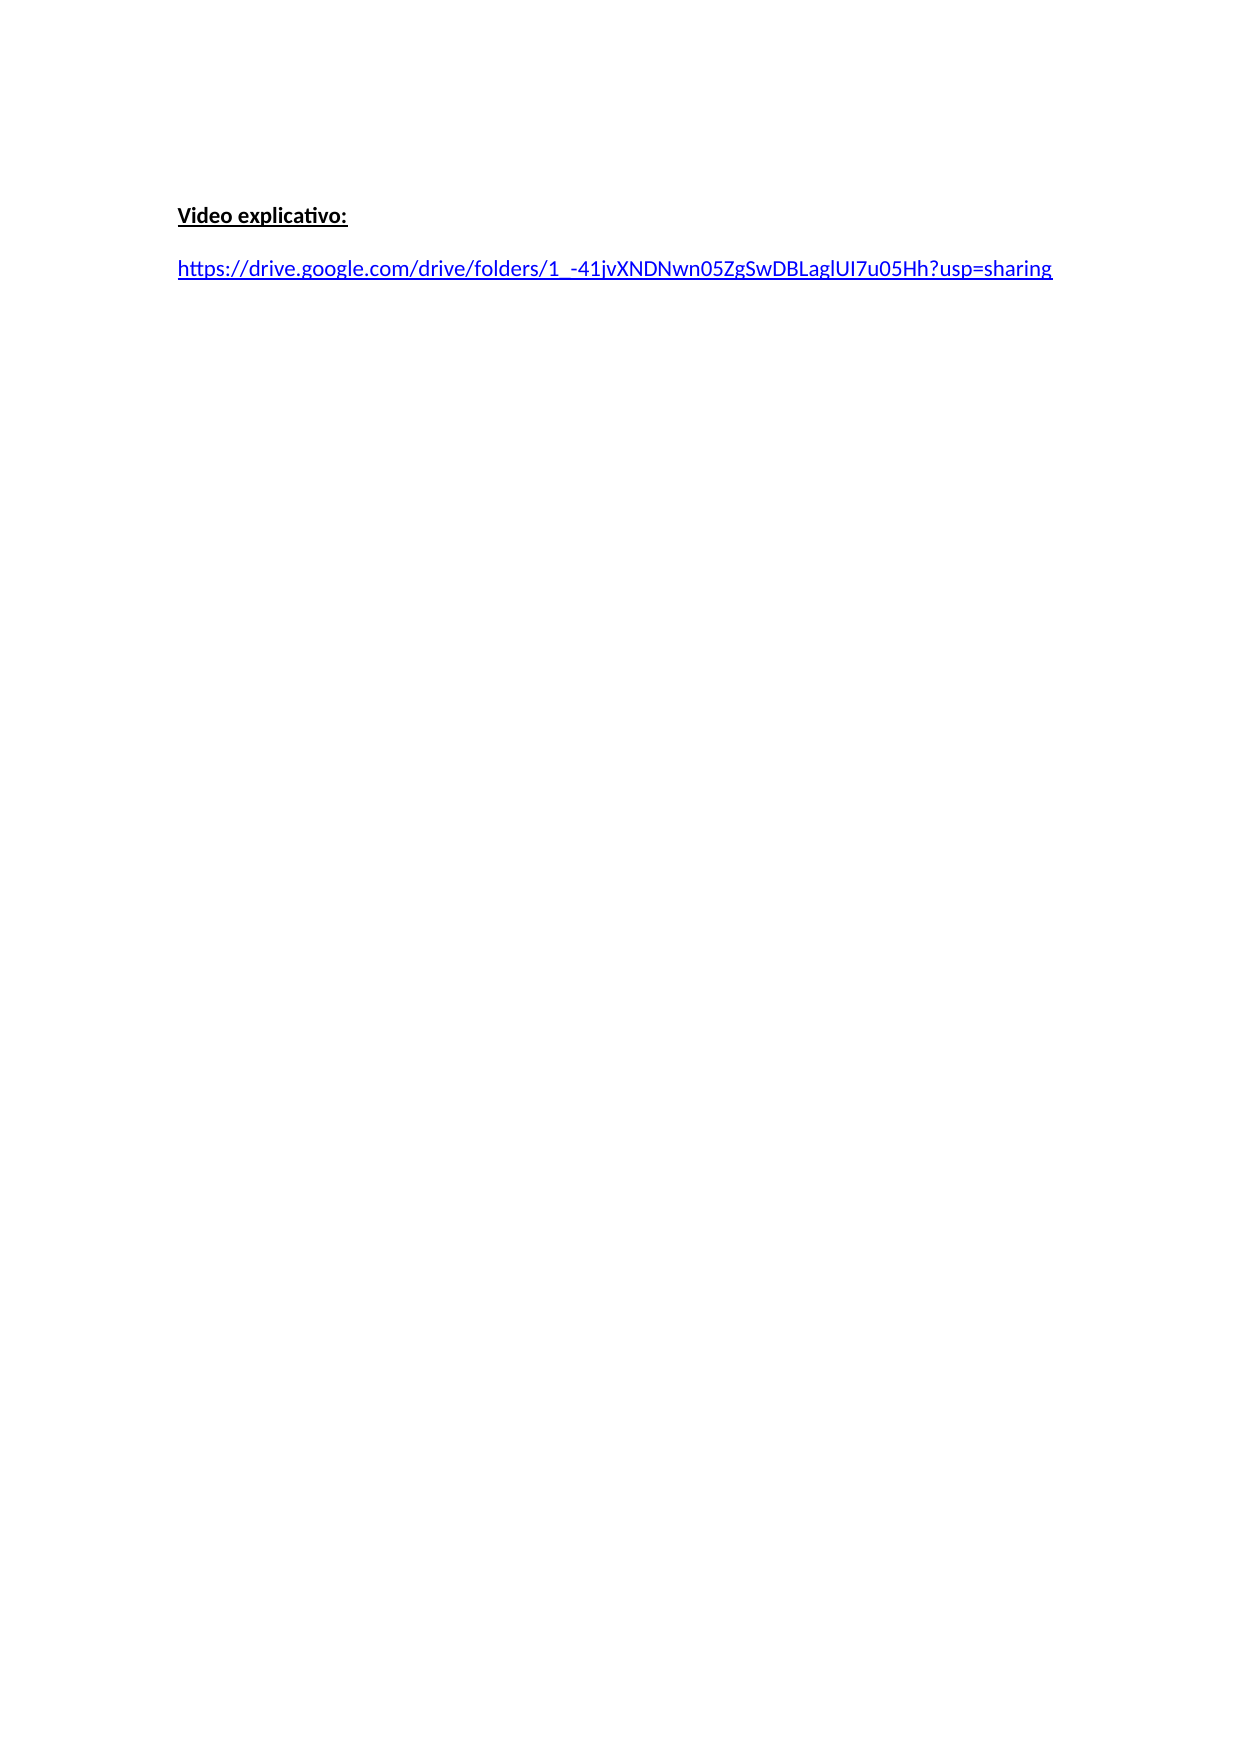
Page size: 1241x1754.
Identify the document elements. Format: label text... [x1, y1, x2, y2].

text Video explicativo: [177, 201, 1063, 229]
text https://drive.google.com/drive/folders/1_-41jvXNDNwn05ZgSwDBLaglUI7u05Hh?usp=sharing [177, 254, 1063, 282]
